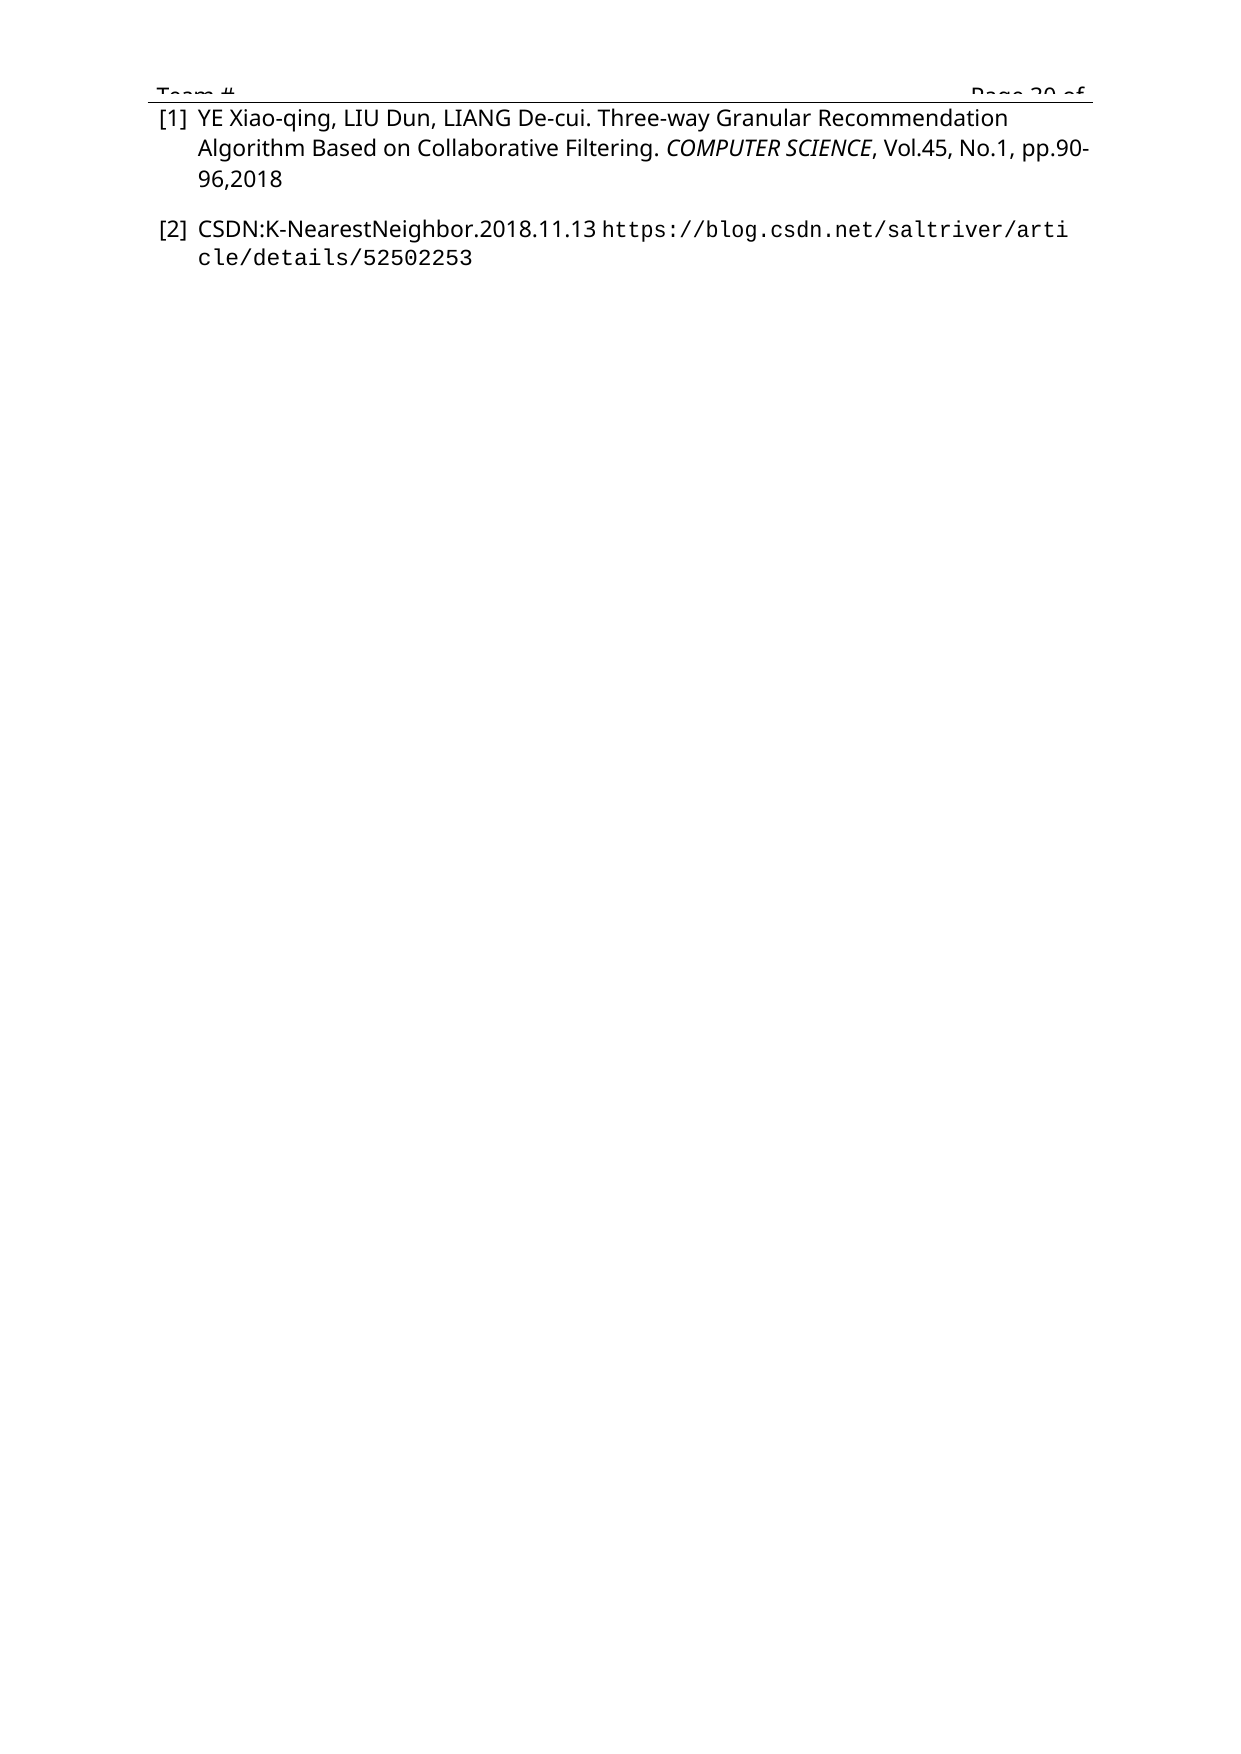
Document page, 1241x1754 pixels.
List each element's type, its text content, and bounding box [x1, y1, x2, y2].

list CSDN:K-NearestNeighbor.2018.11.13 https://blog.csdn.net/saltriver/arti cle/details/52502253 [159, 212, 1093, 272]
list YE Xiao-qing, LIU Dun, LIANG De-cui. Three-way Granular Recommendation Algorithm Based on Collaborative Filtering. COMPUTER SCIENCE, Vol.45, No.1, pp.90-96,2018 [159, 102, 1093, 194]
